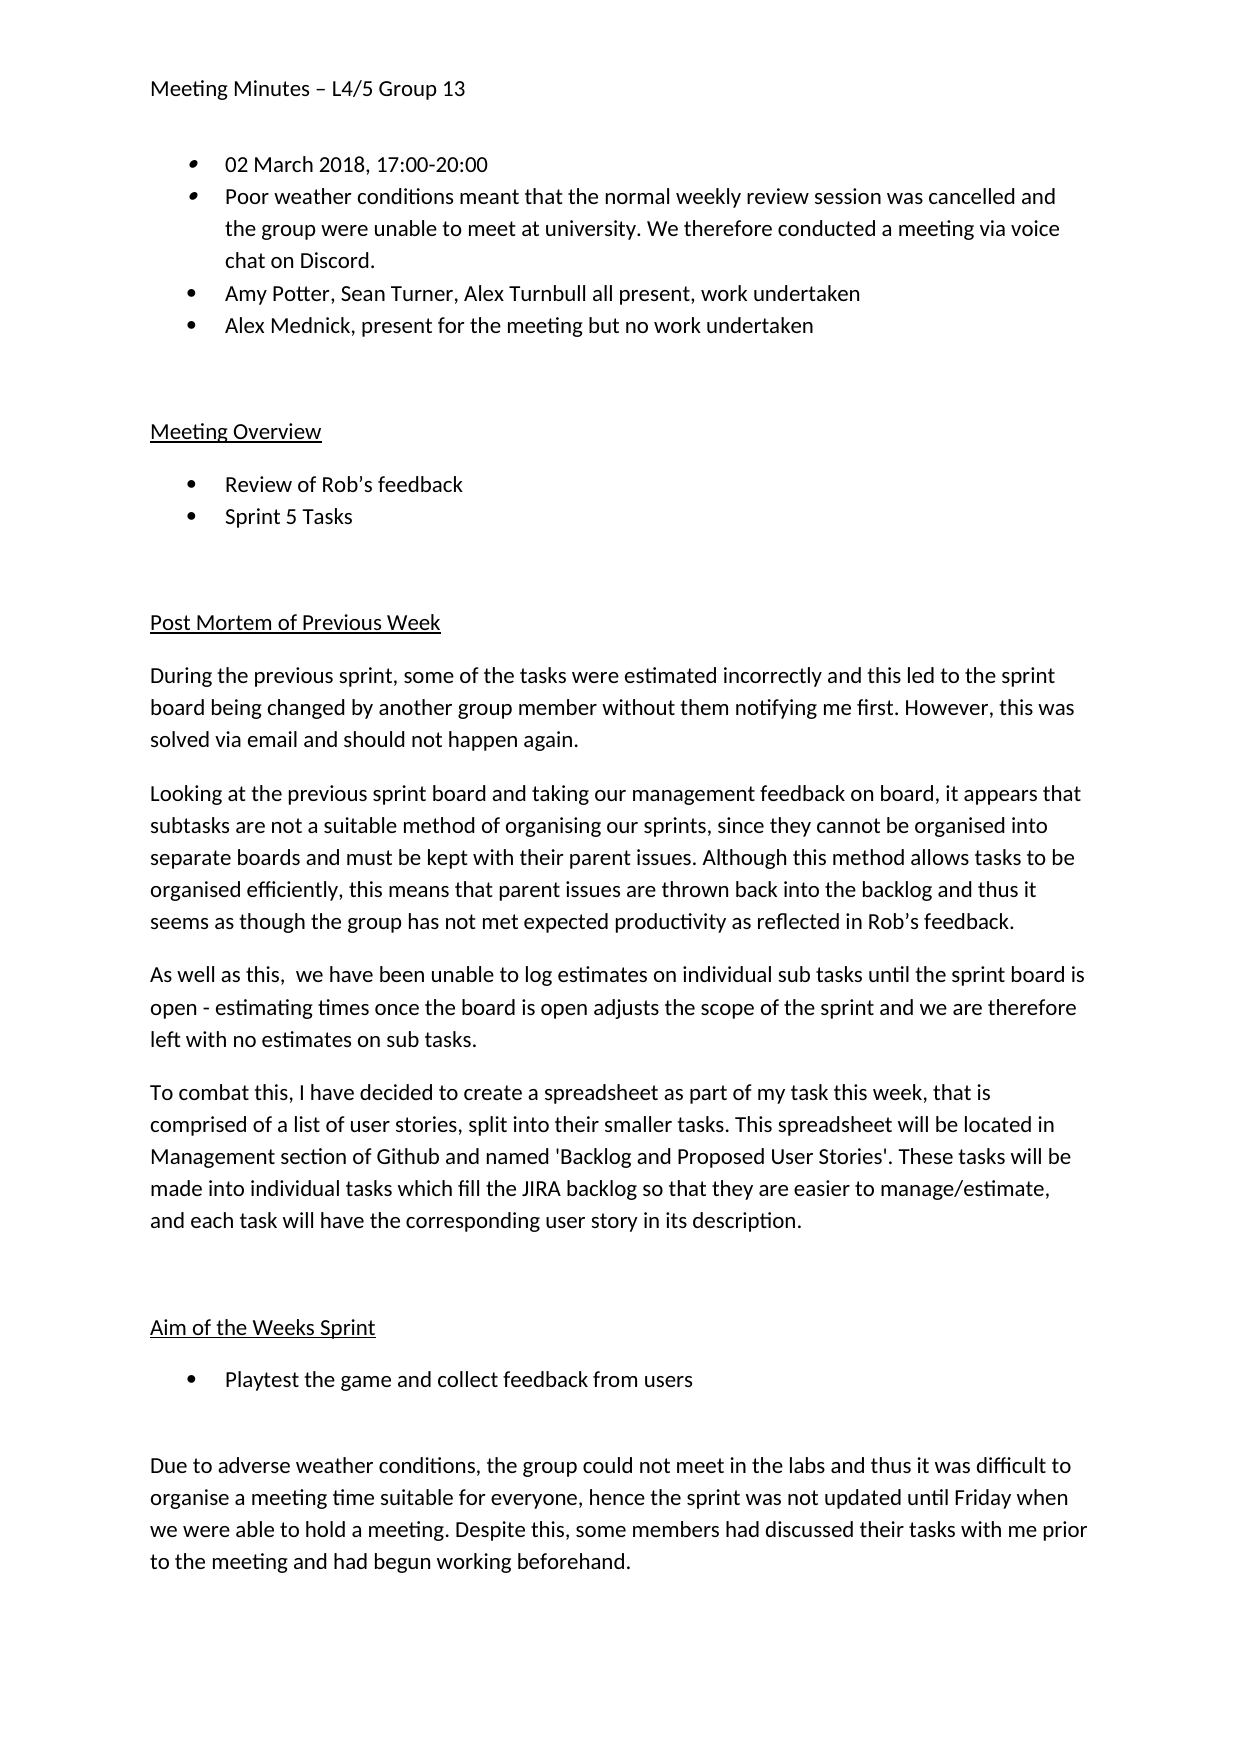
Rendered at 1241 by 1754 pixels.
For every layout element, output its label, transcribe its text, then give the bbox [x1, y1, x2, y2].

text During the previous sprint, some of the tasks were estimated incorrectly and this led to the sprint board being changed by another group member without them notifying me first. However, this was solved via email and should not happen again. [150, 661, 1090, 754]
text Due to adverse weather conditions, the group could not meet in the labs and thus it was difficult to organise a meeting time suitable for everyone, hence the sprint was not updated until Friday when we were able to hold a meeting. Despite this, some members had discussed their tasks with me prior to the meeting and had begun working beforehand. [150, 1451, 1090, 1575]
text Aim of the Weeks Sprint [150, 1313, 1090, 1341]
list Amy Potter, Sean Turner, Alex Turnbull all present, work undertaken [187, 279, 1090, 307]
list Sprint 5 Tasks [187, 502, 1090, 530]
text Meeting Overview [150, 417, 1090, 445]
text Post Mortem of Previous Week [150, 608, 1090, 636]
text To combat this, I have decided to create a spreadsheet as part of my task this week, that is comprised of a list of user stories, split into their smaller tasks. This spreadsheet will be located in Management section of Github and named 'Backlog and Proposed User Stories'. These tasks will be made into individual tasks which fill the JIRA backlog so that they are easier to manage/estimate, and each task will have the corresponding user story in its description. [150, 1078, 1090, 1234]
list Alex Mednick, present for the meeting but no work undertaken [187, 311, 1090, 339]
text Looking at the previous sprint board and taking our management feedback on board, it appears that subtasks are not a suitable method of organising our sprints, since they cannot be organised into separate boards and must be kept with their parent issues. Although this method allows tasks to be organised efficiently, this means that parent issues are thrown back into the backlog and thus it seems as though the group has not met expected productivity as reflected in Rob’s feedback. [150, 779, 1090, 935]
list Poor weather conditions meant that the normal weekly review session was cancelled and the group were unable to meet at university. We therefore conducted a meeting via voice chat on Discord. [187, 182, 1090, 274]
list 02 March 2018, 17:00-20:00 [187, 150, 1090, 178]
list Review of Rob’s feedback [187, 470, 1090, 498]
list Playtest the game and collect feedback from users [187, 1366, 1090, 1394]
text As well as this, we have been unable to log estimates on individual sub tasks until the sprint board is open - estimating times once the board is open adjusts the scope of the sprint and we are therefore left with no estimates on sub tasks. [150, 960, 1090, 1053]
